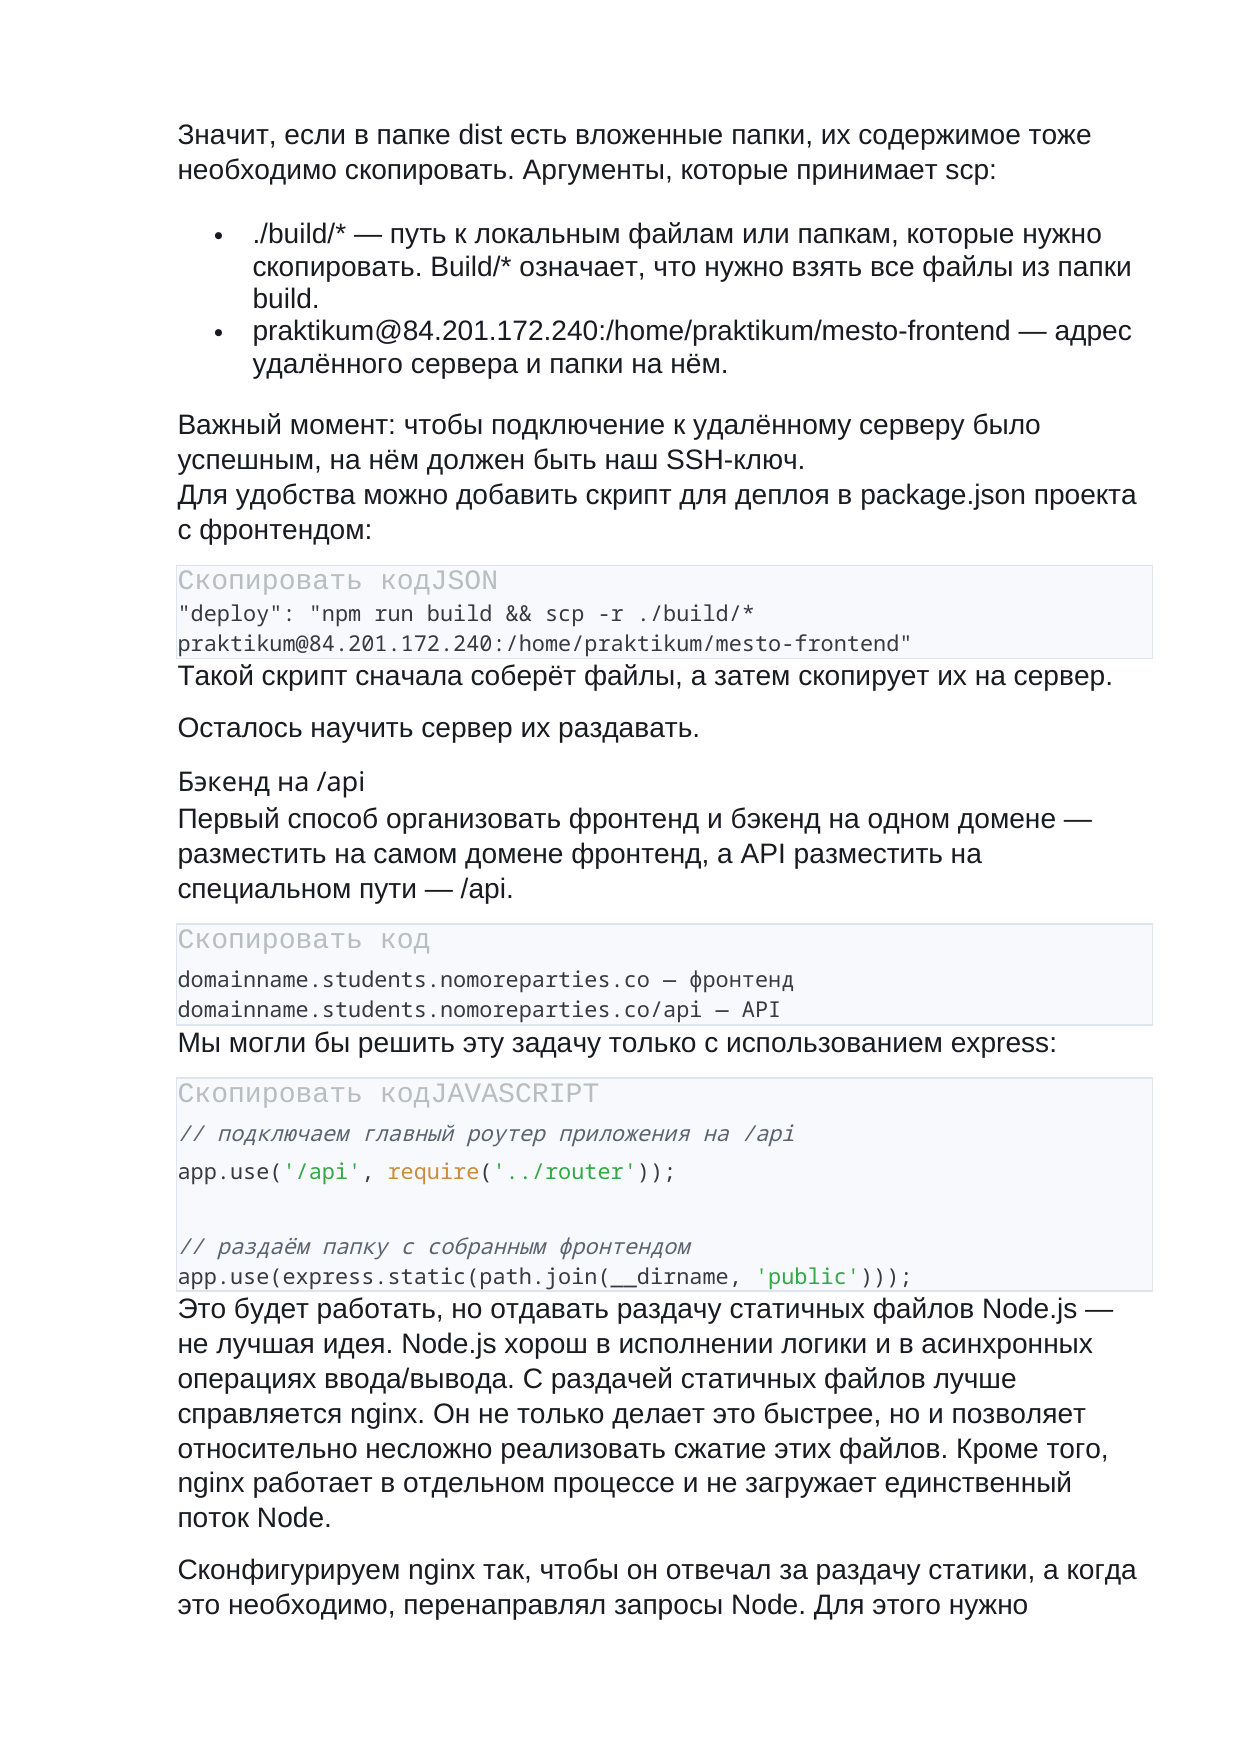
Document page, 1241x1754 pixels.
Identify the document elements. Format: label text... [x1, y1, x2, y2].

text // раздаём папку с собранным фронтендом [177, 1223, 1152, 1259]
text app.use(express.static(path.join(__dirname, 'public'))); [177, 1259, 1152, 1290]
subtitle Бэкенд на /api [177, 762, 1152, 799]
text Первый способ организовать фронтенд и бэкенд на одном домене — разместить на самом домене фронтенд, а API разместить на специальном пути — /api. [177, 802, 1152, 904]
list ./build/* — путь к локальным файлам или папкам, которые нужно скопировать. Build/* означает, что нужно взять все файлы из папки build. [215, 217, 1152, 314]
text // подключаем главный роутер приложения на /api [177, 1111, 1152, 1148]
text Для удобства можно добавить скрипт для деплоя в package.json проекта с фронтендом: [177, 478, 1152, 545]
text app.use('/api', require('../router')); [177, 1148, 1152, 1186]
list praktikum@84.201.172.240:/home/praktikum/mesto-frontend — адрес удалённого сервера и папки на нём. [215, 314, 1152, 379]
text domainname.students.nomoreparties.co/api — API [177, 993, 1152, 1024]
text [177, 118, 1152, 185]
text Важный момент: чтобы подключение к удалённому серверу было успешным, на нём должен быть наш SSH-ключ. [177, 408, 1152, 476]
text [177, 1553, 1152, 1620]
text Скопировать кодJSON [177, 566, 1152, 596]
text Осталось научить сервер их раздавать. [177, 711, 1152, 743]
text Это будет работать, но отдавать раздачу статичных файлов Node.js — не лучшая идея. Node.js хорош в исполнении логики и в асинхронных операциях ввода/вывода. С раздачей статичных файлов лучше справляется nginx. Он не только делает это быстрее, но и позволяет относительно несложно реализовать сжатие этих файлов. Кроме того, nginx работает в отдельном процессе и не загружает единственный поток Node. [177, 1292, 1152, 1534]
text Скопировать код [177, 925, 1152, 957]
text Такой скрипт сначала соберёт файлы, а затем скопирует их на сервер. [177, 659, 1152, 691]
text domainname.students.nomoreparties.co — фронтенд [177, 957, 1152, 993]
text Скопировать кодJAVASCRIPT [177, 1079, 1152, 1111]
text "deploy": "npm run build && scp -r ./build/* praktikum@84.201.172.240:/home/praktikum/mesto-frontend" [177, 596, 1152, 658]
text Мы могли бы решить эту задачу только с использованием express: [177, 1026, 1152, 1058]
